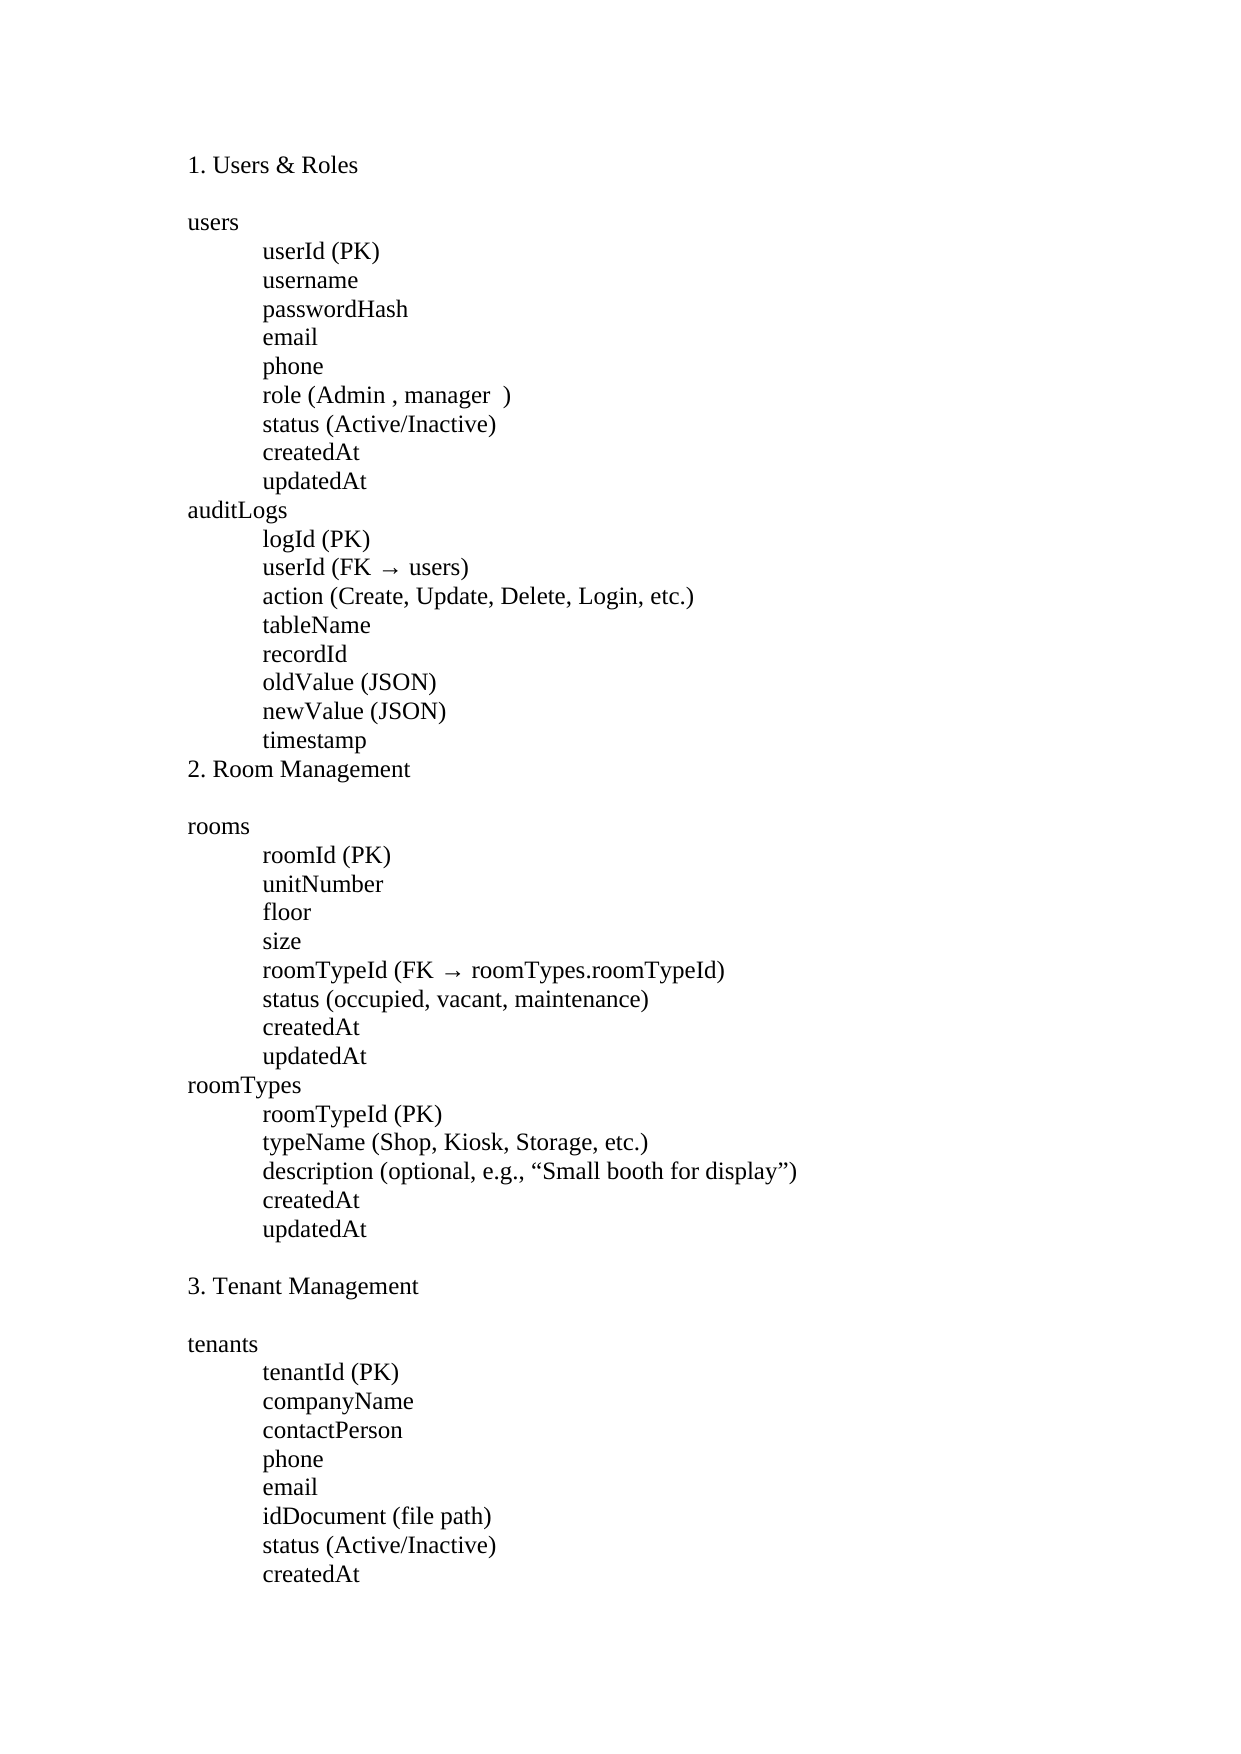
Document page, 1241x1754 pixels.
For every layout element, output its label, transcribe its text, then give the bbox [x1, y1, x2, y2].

text users [187, 207, 1053, 236]
list Tenant Management [187, 1271, 1053, 1300]
text email [187, 322, 1053, 351]
text idDocument (file path) [187, 1501, 1053, 1530]
text createdAt [187, 1012, 1053, 1041]
text contactPerson [187, 1415, 1053, 1444]
text timestamp [187, 725, 1053, 754]
text createdAt [187, 1559, 1053, 1587]
text createdAt [187, 437, 1053, 466]
text updatedAt [187, 1041, 1053, 1070]
text typeName (Shop, Kiosk, Storage, etc.) [187, 1127, 1053, 1156]
text tableName [187, 610, 1053, 639]
text userId (FK → users) [187, 552, 1053, 581]
text 1. Users & Roles [187, 150, 1053, 179]
text newValue (JSON) [187, 696, 1053, 725]
text status (occupied, vacant, maintenance) [187, 984, 1053, 1012]
text username [187, 265, 1053, 294]
text updatedAt [187, 466, 1053, 495]
text roomTypeId (FK → roomTypes.roomTypeId) [187, 955, 1053, 984]
text status (Active/Inactive) [187, 1530, 1053, 1559]
text tenants [187, 1329, 1053, 1357]
text logId (PK) [187, 524, 1053, 552]
text description (optional, e.g., “Small booth for display”) [187, 1156, 1053, 1185]
text status (Active/Inactive) [187, 409, 1053, 437]
text role (Admin , manager ) [187, 380, 1053, 409]
text companyName [187, 1386, 1053, 1415]
text floor [187, 897, 1053, 926]
text recordId [187, 639, 1053, 667]
text roomTypeId (PK) [187, 1099, 1053, 1127]
text tenantId (PK) [187, 1357, 1053, 1386]
text passwordHash [187, 294, 1053, 322]
text createdAt [187, 1185, 1053, 1214]
text updatedAt [187, 1214, 1053, 1242]
list Room Management [187, 754, 1053, 782]
text phone [187, 351, 1053, 380]
text oldValue (JSON) [187, 667, 1053, 696]
text roomId (PK) [187, 840, 1053, 869]
text rooms [187, 811, 1053, 840]
text userId (PK) [187, 236, 1053, 265]
text roomTypes [187, 1070, 1053, 1099]
text action (Create, Update, Delete, Login, etc.) [187, 581, 1053, 610]
text unitNumber [187, 869, 1053, 897]
text auditLogs [187, 495, 1053, 524]
text phone [187, 1444, 1053, 1472]
text email [187, 1472, 1053, 1501]
text size [187, 926, 1053, 955]
